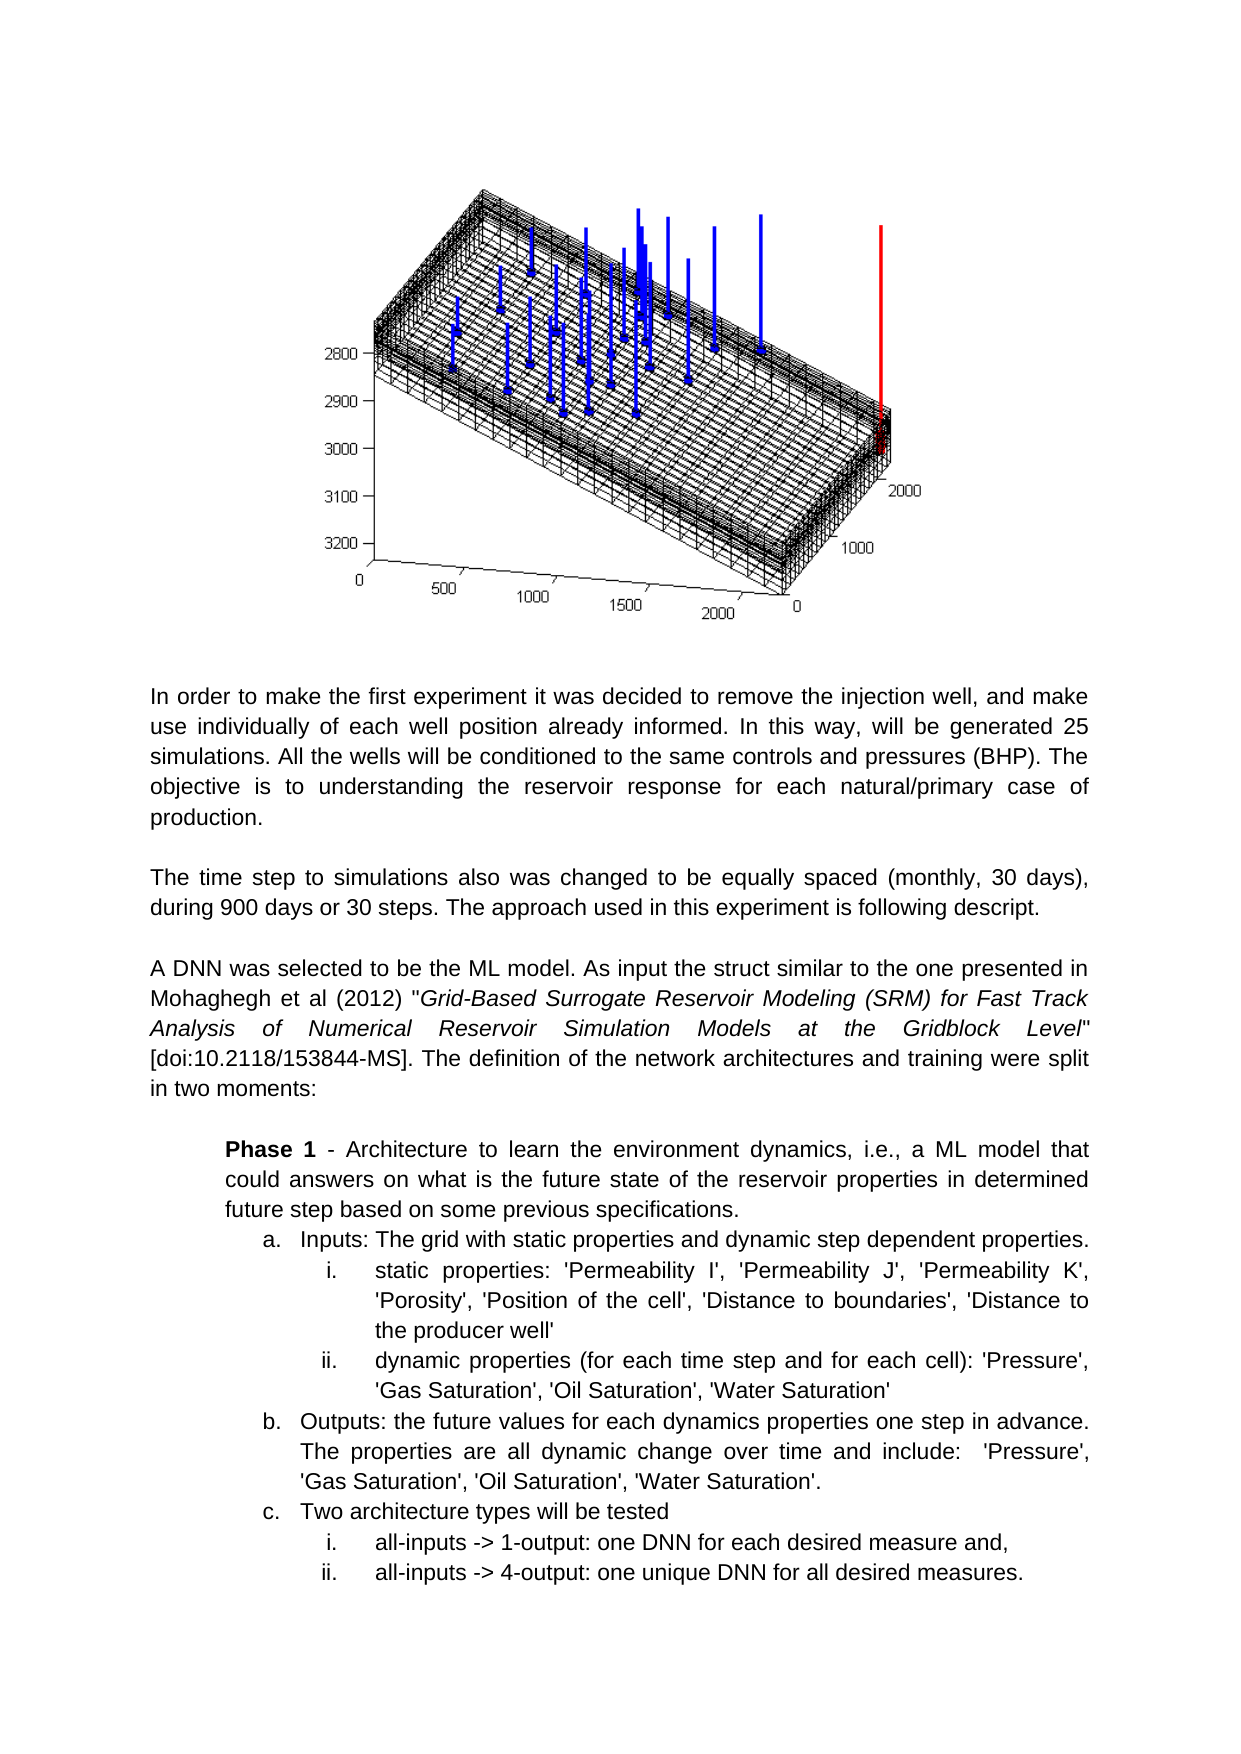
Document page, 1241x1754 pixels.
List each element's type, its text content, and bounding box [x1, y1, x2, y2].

text A DNN was selected to be the ML model. As input the struct similar to the one presented in Mohaghegh et al (2012) "Grid-Based Surrogate Reservoir Modeling (SRM) for Fast Track Analysis of Numerical Reservoir Simulation Models at the Gridblock Level" [doi:10.2118/153844-MS]. The definition of the network architectures and training were split in two moments: [150, 954, 1090, 1102]
text The time step to simulations also was changed to be equally spaced (monthly, 30 days), during 900 days or 30 steps. The approach used in this experiment is following descript. [150, 864, 1090, 921]
picture [287, 150, 953, 649]
list all-inputs -> 4-output: one unique DNN for all desired measures. [337, 1559, 1090, 1585]
text In order to make the first experiment it was decided to remove the injection well, and make use individually of each well position already informed. In this way, will be generated 25 simulations. All the wells will be conditioned to the same controls and pressures (BHP). The objective is to understanding the reservoir response for each natural/primary case of production. [150, 683, 1090, 830]
list all-inputs -> 1-output: one DNN for each desired measure and, [337, 1528, 1090, 1555]
list static properties: 'Permeability I', 'Permeability J', 'Permeability K', 'Porosity', 'Position of the cell', 'Distance to boundaries', 'Distance to the producer well' [337, 1257, 1090, 1343]
list Outputs: the future values for each dynamics properties one step in advance. The properties are all dynamic change over time and include: 'Pressure', 'Gas Saturation', 'Oil Saturation', 'Water Saturation'. [262, 1408, 1090, 1494]
list dynamic properties (for each time step and for each cell): 'Pressure', 'Gas Saturation', 'Oil Saturation', 'Water Saturation' [337, 1347, 1090, 1404]
text Phase 1 - Architecture to learn the environment dynamics, i.e., a ML model that could answers on what is the future state of the reservoir properties in determined future step based on some previous specifications. [225, 1136, 1090, 1223]
list Inputs: The grid with static properties and dynamic step dependent properties. [262, 1226, 1090, 1253]
list Two architecture types will be tested [262, 1498, 1090, 1525]
